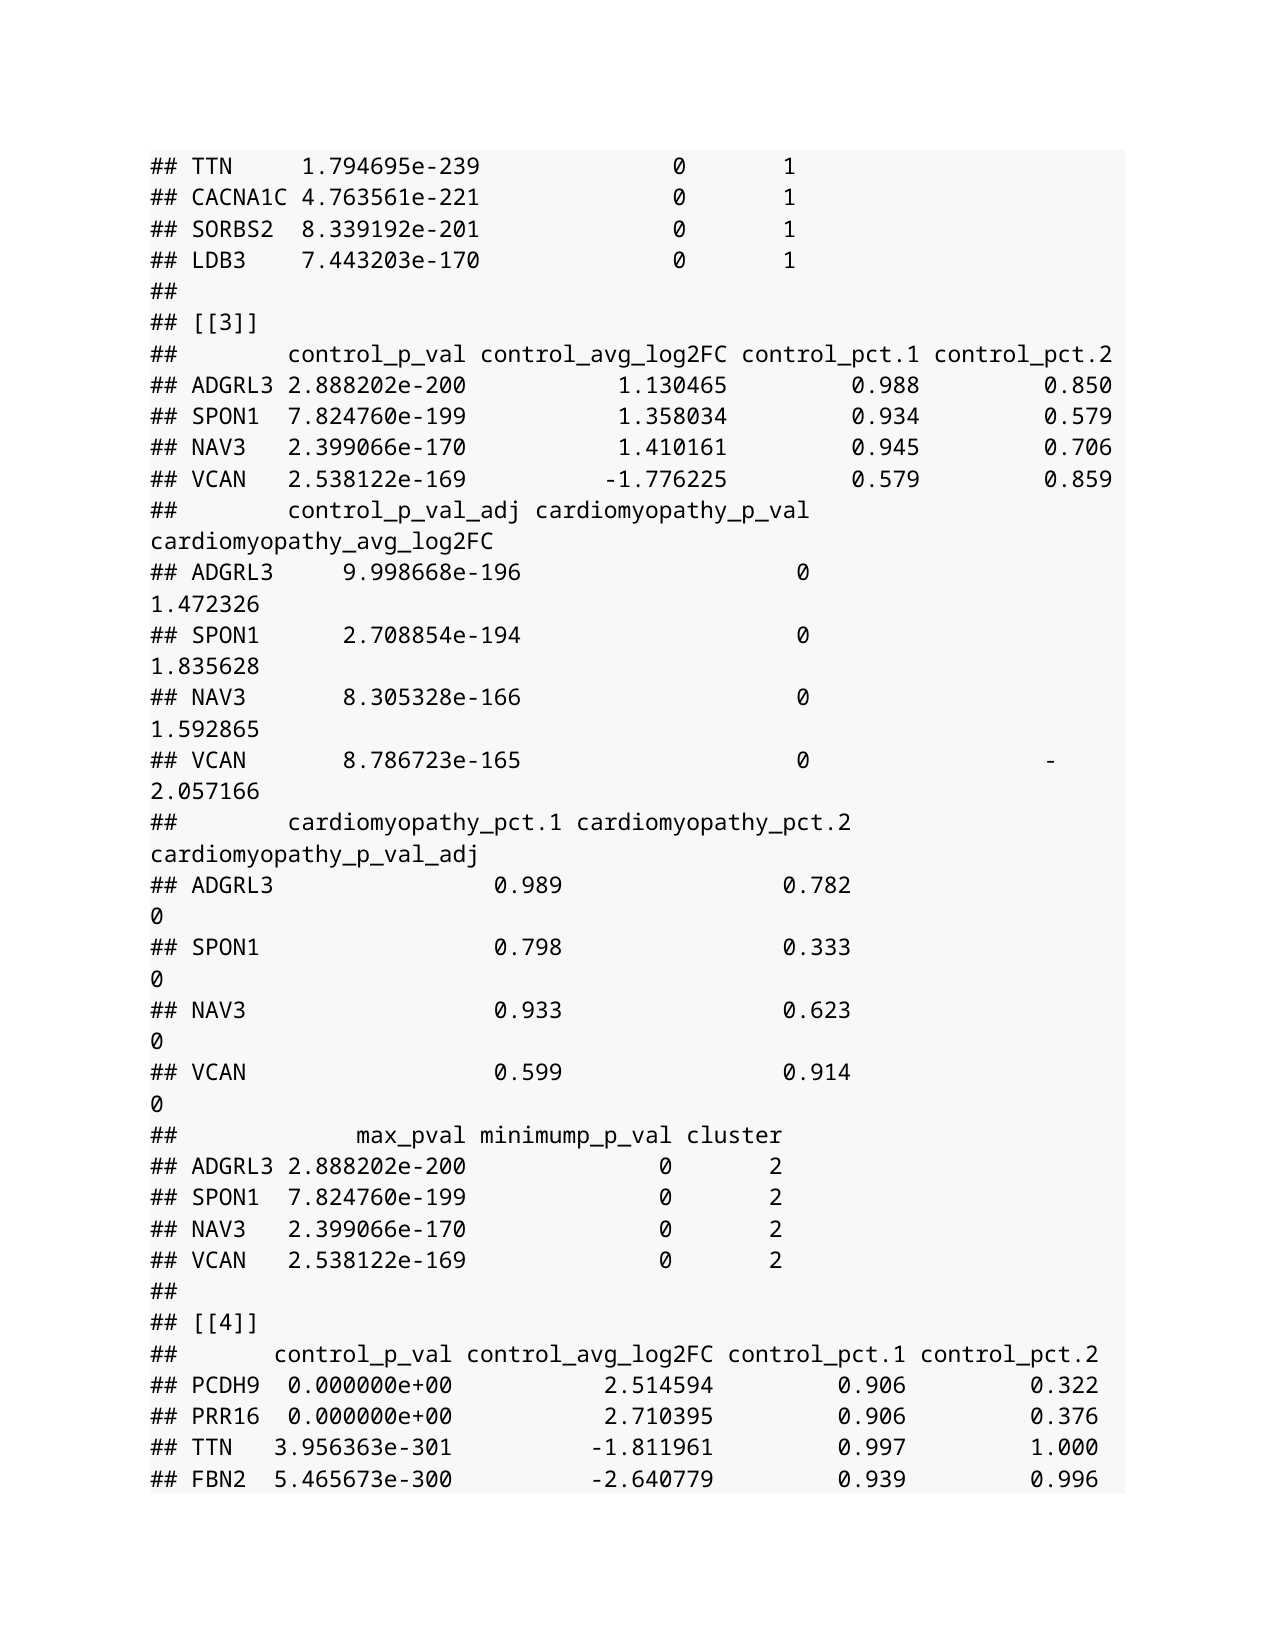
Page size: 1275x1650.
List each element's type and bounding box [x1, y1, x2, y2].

text [150, 150, 1125, 1494]
